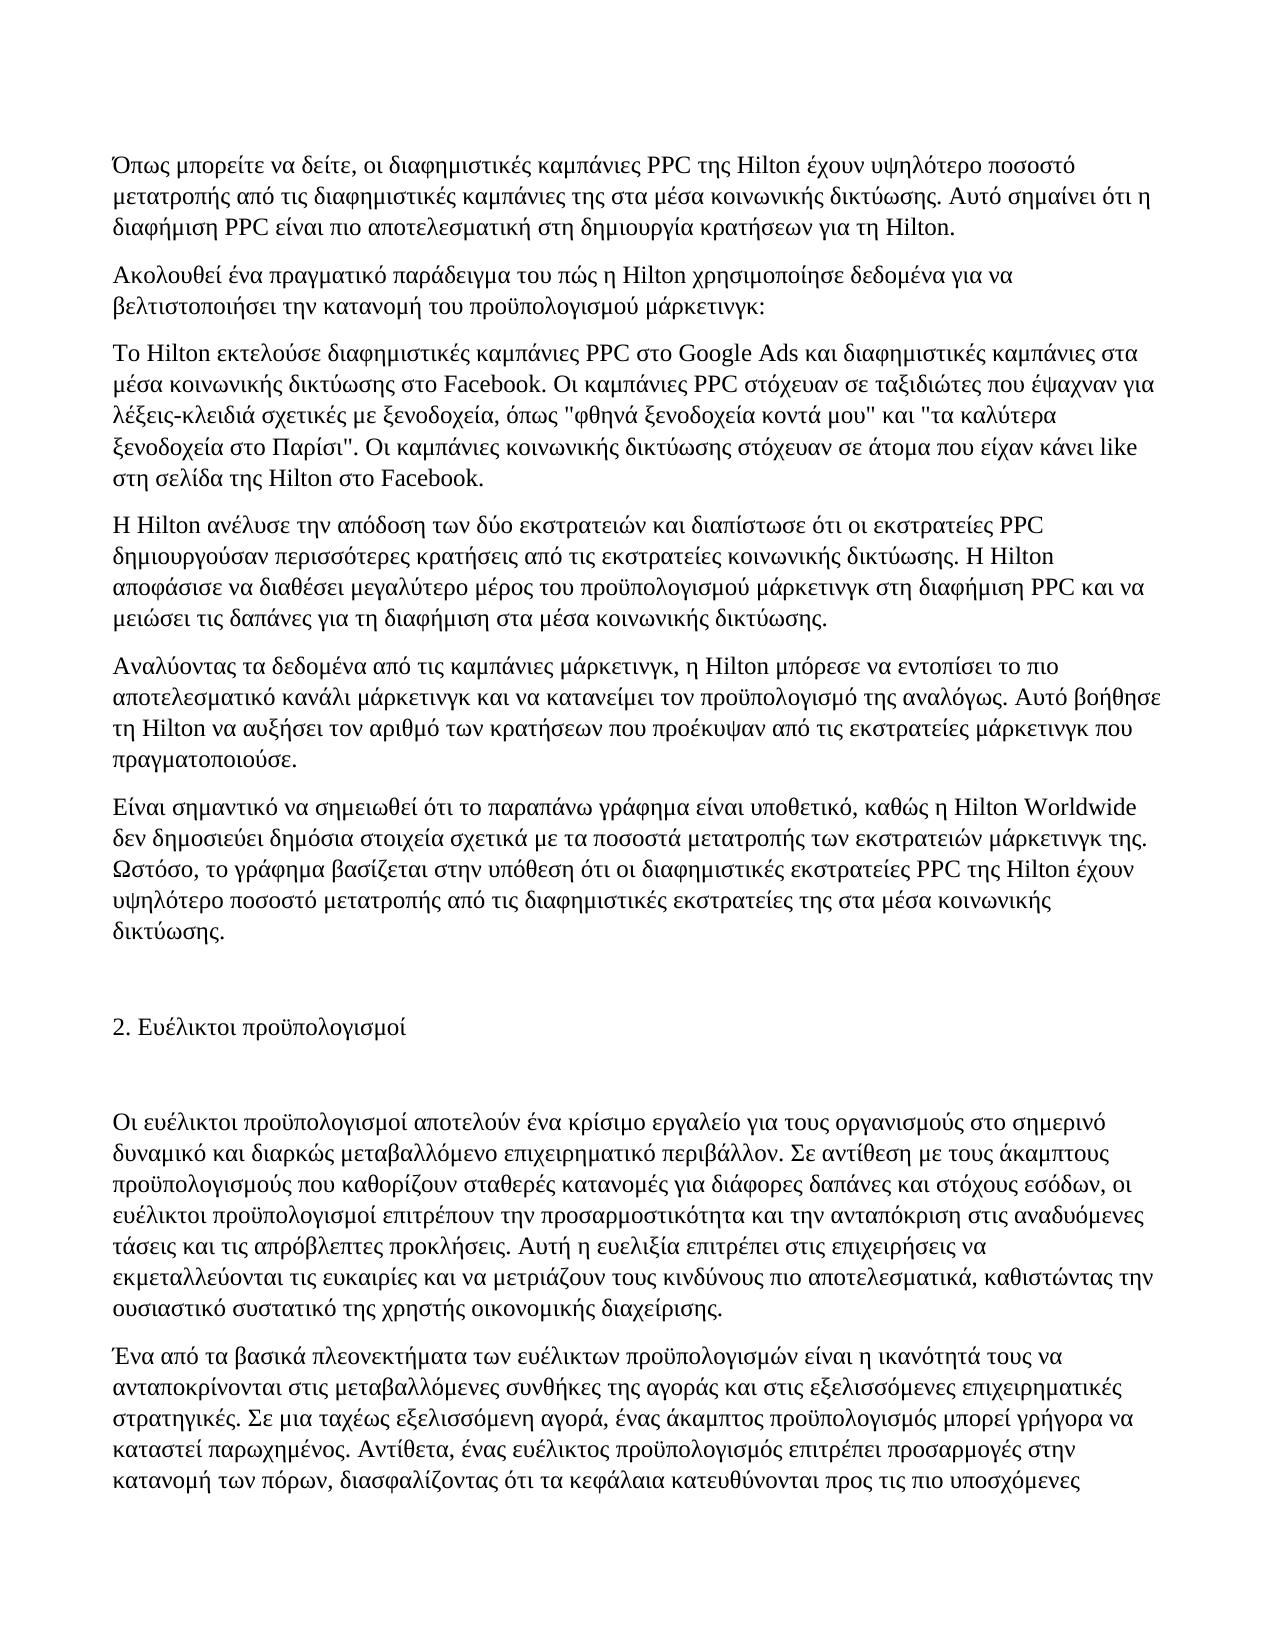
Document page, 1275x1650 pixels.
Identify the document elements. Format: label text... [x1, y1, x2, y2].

text Η Hilton ανέλυσε την απόδοση των δύο εκστρατειών και διαπίστωσε ότι οι εκστρατείες PPC δημιουργούσαν περισσότερες κρατήσεις από τις εκστρατείες κοινωνικής δικτύωσης. Η Hilton αποφάσισε να διαθέσει μεγαλύτερο μέρος του προϋπολογισμού μάρκετινγκ στη διαφήμιση PPC και να μειώσει τις δαπάνες για τη διαφήμιση στα μέσα κοινωνικής δικτύωσης. [112, 510, 1162, 632]
text Οι ευέλικτοι προϋπολογισμοί αποτελούν ένα κρίσιμο εργαλείο για τους οργανισμούς στο σημερινό δυναμικό και διαρκώς μεταβαλλόμενο επιχειρηματικό περιβάλλον. Σε αντίθεση με τους άκαμπτους προϋπολογισμούς που καθορίζουν σταθερές κατανομές για διάφορες δαπάνες και στόχους εσόδων, οι ευέλικτοι προϋπολογισμοί επιτρέπουν την προσαρμοστικότητα και την ανταπόκριση στις αναδυόμενες τάσεις και τις απρόβλεπτες προκλήσεις. Αυτή η ευελιξία επιτρέπει στις επιχειρήσεις να εκμεταλλεύονται τις ευκαιρίες και να μετριάζουν τους κινδύνους πιο αποτελεσματικά, καθιστώντας την ουσιαστικό συστατικό της χρηστής οικονομικής διαχείρισης. [112, 1107, 1162, 1322]
text Ακολουθεί ένα πραγματικό παράδειγμα του πώς η Hilton χρησιμοποίησε δεδομένα για να βελτιστοποιήσει την κατανομή του προϋπολογισμού μάρκετινγκ: [112, 260, 1162, 319]
text Αναλύοντας τα δεδομένα από τις καμπάνιες μάρκετινγκ, η Hilton μπόρεσε να εντοπίσει το πιο αποτελεσματικό κανάλι μάρκετινγκ και να κατανείμει τον προϋπολογισμό της αναλόγως. Αυτό βοήθησε τη Hilton να αυξήσει τον αριθμό των κρατήσεων που προέκυψαν από τις εκστρατείες μάρκετινγκ που πραγματοποιούσε. [112, 651, 1162, 773]
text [112, 1341, 1162, 1494]
text 2. Ευέλικτοι προϋπολογισμοί [112, 1012, 1162, 1040]
text Το Hilton εκτελούσε διαφημιστικές καμπάνιες PPC στο Google Ads και διαφημιστικές καμπάνιες στα μέσα κοινωνικής δικτύωσης στο Facebook. Οι καμπάνιες PPC στόχευαν σε ταξιδιώτες που έψαχναν για λέξεις-κλειδιά σχετικές με ξενοδοχεία, όπως "φθηνά ξενοδοχεία κοντά μου" και "τα καλύτερα ξενοδοχεία στο Παρίσι". Οι καμπάνιες κοινωνικής δικτύωσης στόχευαν σε άτομα που είχαν κάνει like στη σελίδα της Hilton στο Facebook. [112, 338, 1162, 491]
text Είναι σημαντικό να σημειωθεί ότι το παραπάνω γράφημα είναι υποθετικό, καθώς η Hilton Worldwide δεν δημοσιεύει δημόσια στοιχεία σχετικά με τα ποσοστά μετατροπής των εκστρατειών μάρκετινγκ της. Ωστόσο, το γράφημα βασίζεται στην υπόθεση ότι οι διαφημιστικές εκστρατείες PPC της Hilton έχουν υψηλότερο ποσοστό μετατροπής από τις διαφημιστικές εκστρατείες της στα μέσα κοινωνικής δικτύωσης. [112, 792, 1162, 945]
text Όπως μπορείτε να δείτε, οι διαφημιστικές καμπάνιες PPC της Hilton έχουν υψηλότερο ποσοστό μετατροπής από τις διαφημιστικές καμπάνιες της στα μέσα κοινωνικής δικτύωσης. Αυτό σημαίνει ότι η διαφήμιση PPC είναι πιο αποτελεσματική στη δημιουργία κρατήσεων για τη Hilton. [112, 150, 1162, 241]
